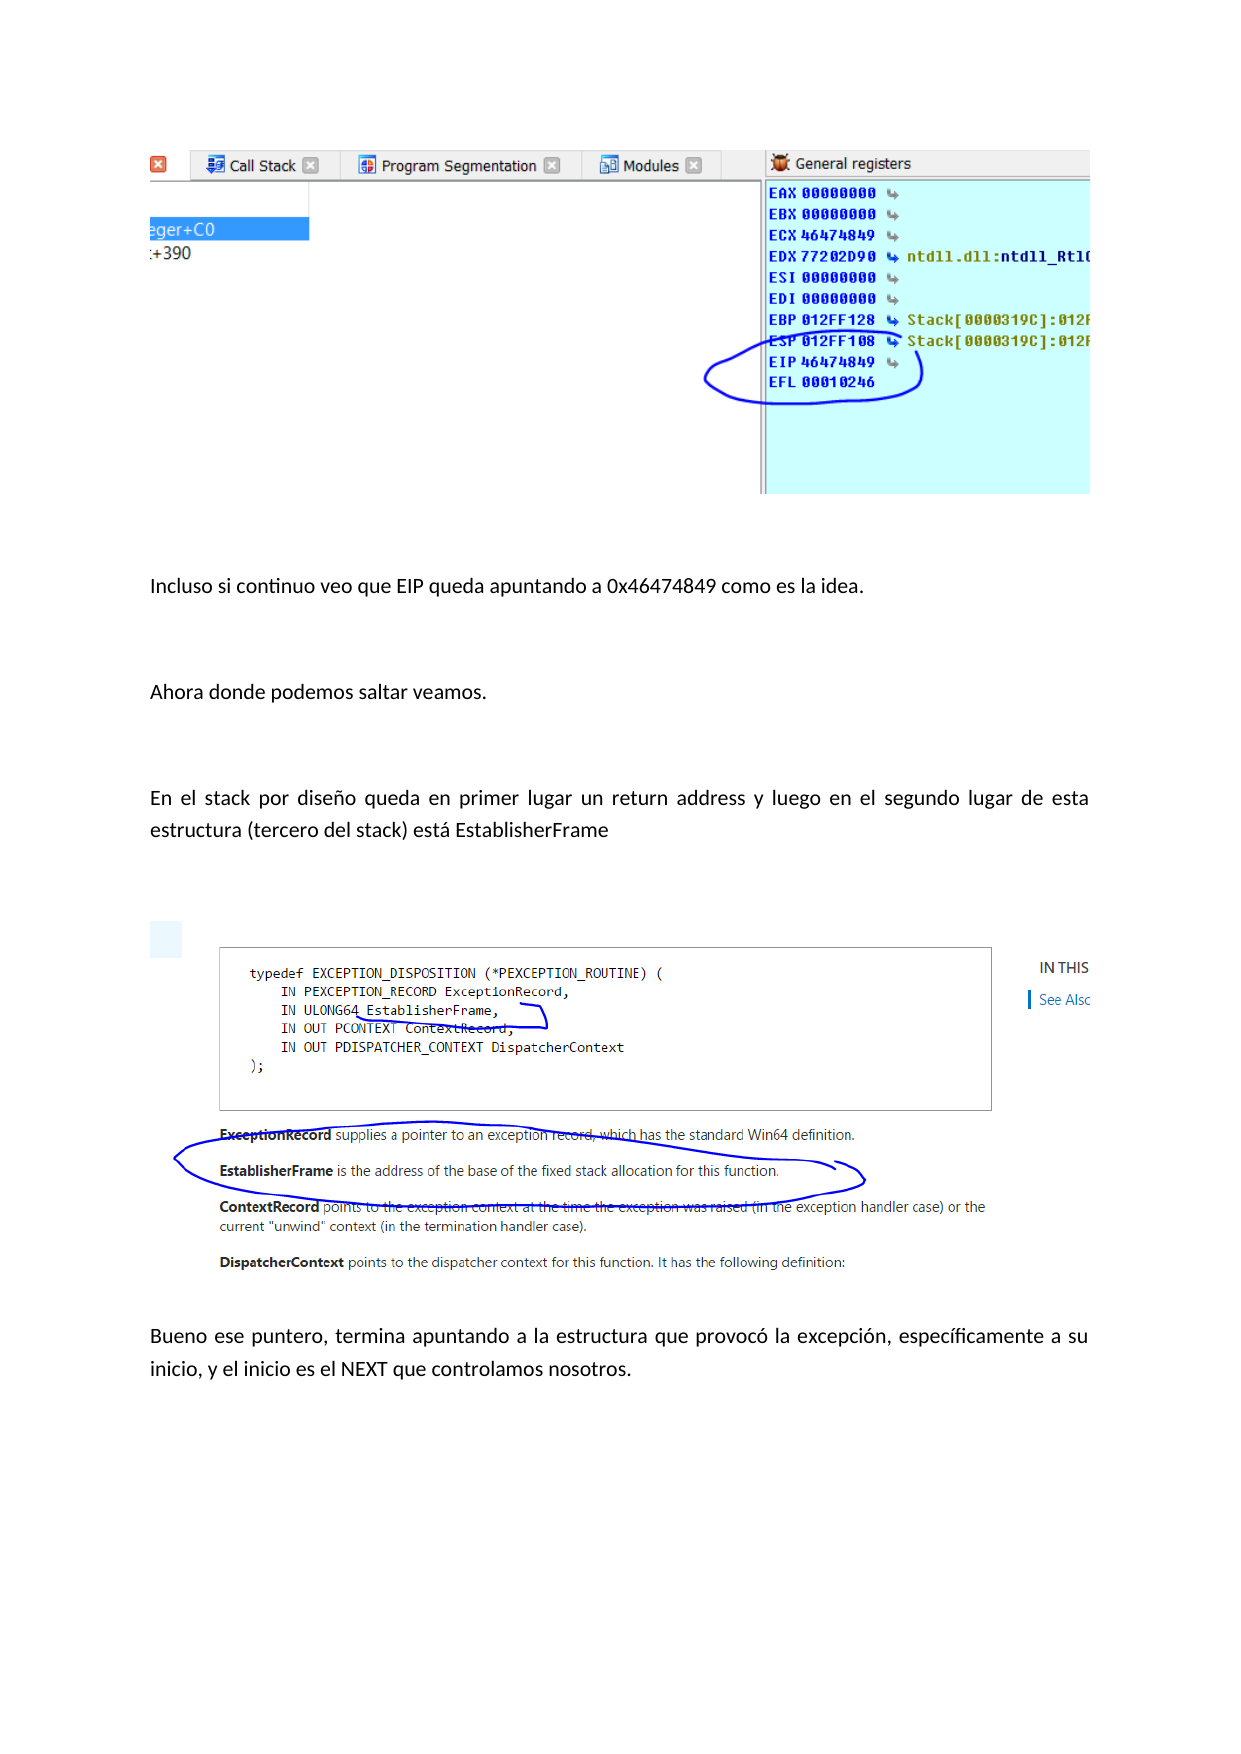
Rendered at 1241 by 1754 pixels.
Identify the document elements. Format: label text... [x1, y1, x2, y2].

text Ahora donde podemos saltar veamos. [150, 678, 1090, 705]
picture [150, 150, 1091, 494]
picture [150, 921, 1091, 1297]
text Bueno ese puntero, termina apuntando a la estructura que provocó la excepción, específicamente a su inicio, y el inicio es el NEXT que controlamos nosotros. [150, 1323, 1090, 1381]
text En el stack por diseño queda en primer lugar un return address y luego en el segundo lugar de esta estructura (tercero del stack) está EstablisherFrame [150, 784, 1090, 843]
text Incluso si continuo veo que EIP queda apuntando a 0x46474849 como es la idea. [150, 573, 1090, 599]
